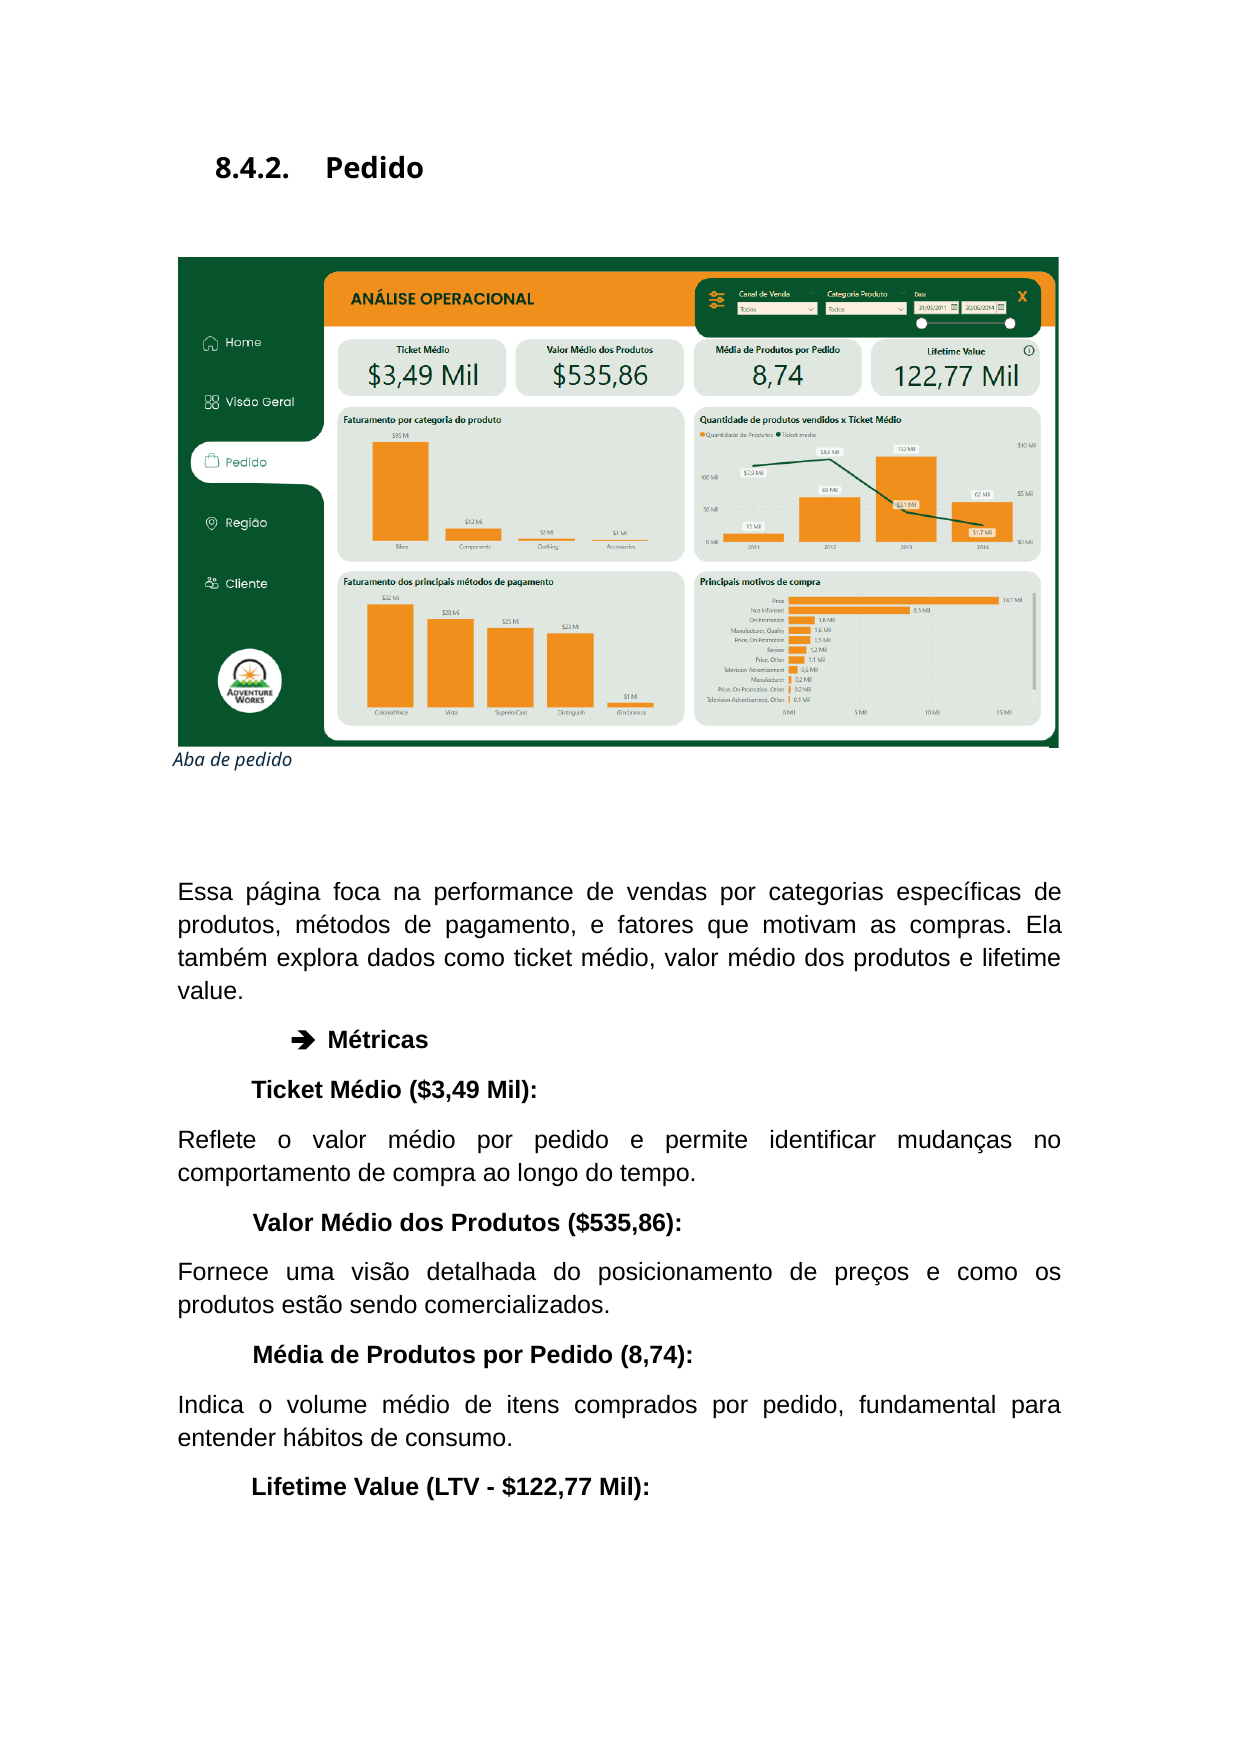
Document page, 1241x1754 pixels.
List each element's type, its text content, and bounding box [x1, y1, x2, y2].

text Indica o volume médio de itens comprados por pedido, fundamental para entender hábitos de consumo. [177, 1390, 1063, 1451]
text Ticket Médio ($3,49 Mil): [177, 1075, 1063, 1104]
text Lifetime Value (LTV - $122,77 Mil): [177, 1472, 1063, 1501]
text Reflete o valor médio por pedido e permite identificar mudanças no comportamento de compra ao longo do tempo. [177, 1125, 1063, 1187]
picture [177, 257, 1059, 748]
subtitle Pedido [215, 148, 1063, 187]
text Fornece uma visão detalhada do posicionamento de preços e como os produtos estão sendo comercializados. [177, 1257, 1063, 1319]
text Essa página foca na performance de vendas por categorias específicas de produtos, métodos de pagamento, e fatores que motivam as compras. Ela também explora dados como ticket médio, valor médio dos produtos e lifetime value. [177, 877, 1063, 1004]
text Média de Produtos por Pedido (8,74): [252, 1340, 1063, 1369]
list Métricas [290, 1025, 1063, 1054]
text Valor Médio dos Produtos ($535,86): [252, 1208, 1063, 1236]
